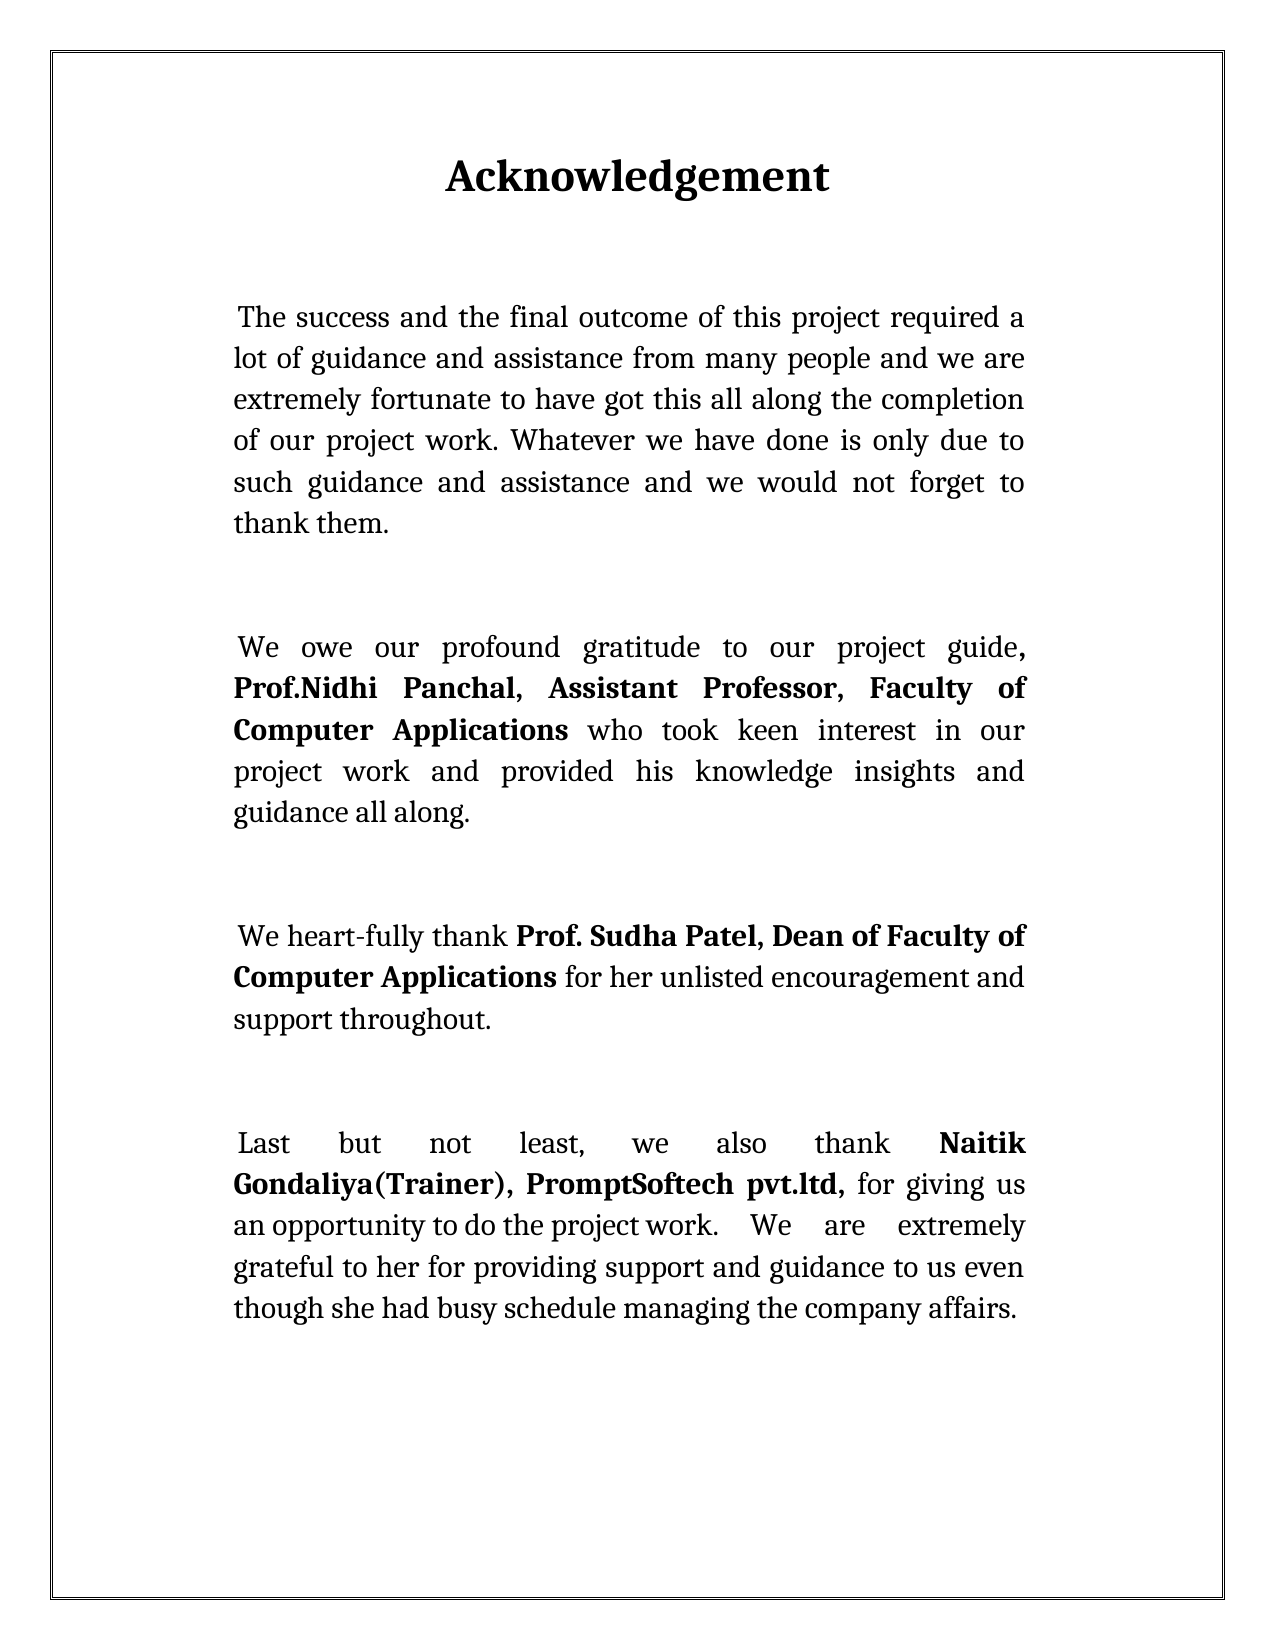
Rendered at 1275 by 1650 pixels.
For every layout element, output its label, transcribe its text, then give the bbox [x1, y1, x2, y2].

text The success and the final outcome of this project required a lot of guidance and assistance from many people and we are extremely fortunate to have got this all along the completion of our project work. Whatever we have done is only due to such guidance and assistance and we would not forget to thank them. [233, 299, 1026, 541]
text We heart-fully thank Prof. Sudha Patel, Dean of Faculty of Computer Applications for her unlisted encouragement and support throughout. [233, 918, 1026, 1037]
text We owe our profound gratitude to our project guide, Prof.Nidhi Panchal, Assistant Professor, Faculty of Computer Applications who took keen interest in our project work and provided his knowledge insights and guidance all along. [233, 629, 1026, 830]
text Last but not least, we also thank Naitik Gondaliya(Trainer), PromptSoftech pvt.ltd, for giving us an opportunity to do the project work. We are extremely grateful to her for providing support and guidance to us even though she had busy schedule managing the company affairs. [233, 1125, 1026, 1326]
text Acknowledgement [150, 150, 1125, 203]
